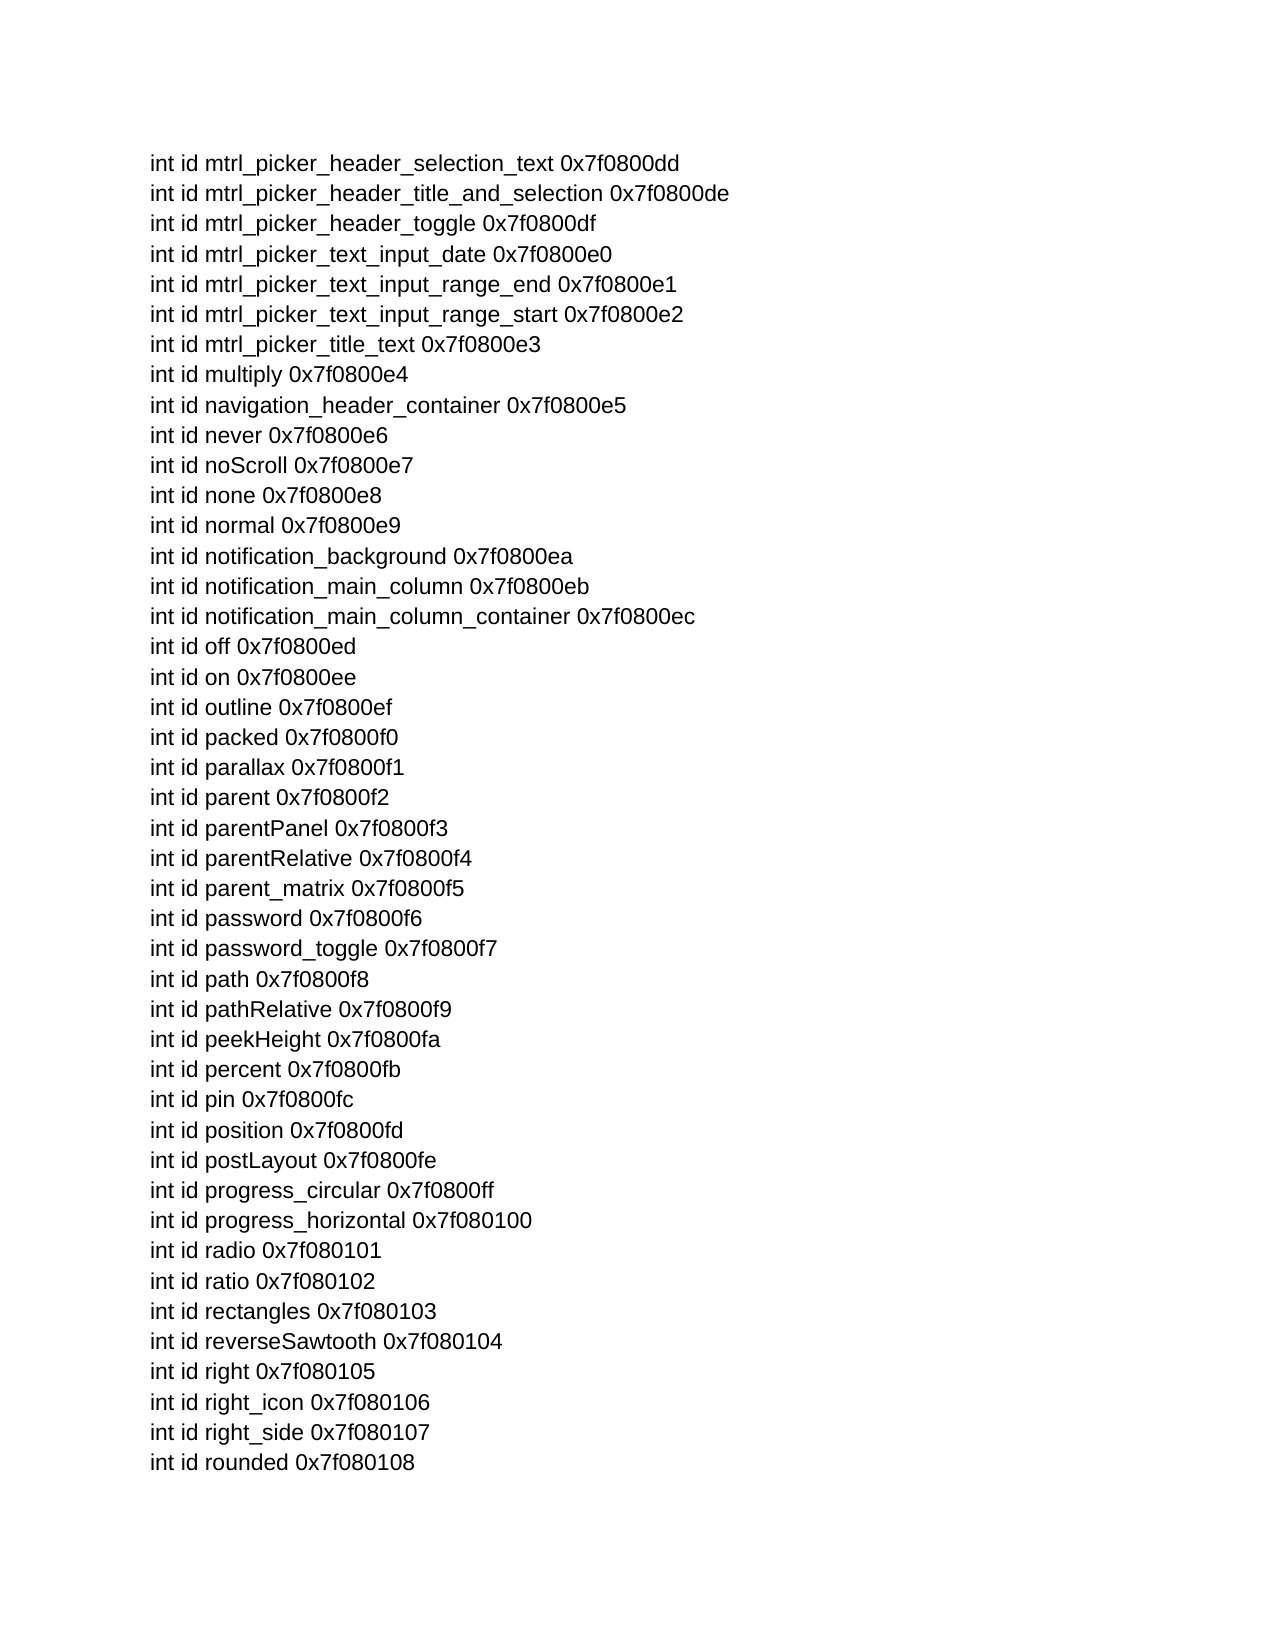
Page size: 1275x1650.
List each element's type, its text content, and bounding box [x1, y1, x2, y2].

text int id reverseSawtooth 0x7f080104 [150, 1328, 1125, 1354]
text int id outline 0x7f0800ef [150, 694, 1125, 720]
text int id parent_matrix 0x7f0800f5 [150, 875, 1125, 901]
text int id parentPanel 0x7f0800f3 [150, 814, 1125, 841]
text int id mtrl_picker_header_selection_text 0x7f0800dd [150, 150, 1125, 176]
text int id radio 0x7f080101 [150, 1237, 1125, 1264]
text int id never 0x7f0800e6 [150, 422, 1125, 448]
text int id notification_main_column 0x7f0800eb [150, 573, 1125, 599]
text int id pathRelative 0x7f0800f9 [150, 996, 1125, 1022]
text int id notification_main_column_container 0x7f0800ec [150, 603, 1125, 629]
text int id rounded 0x7f080108 [150, 1449, 1125, 1475]
text int id noScroll 0x7f0800e7 [150, 452, 1125, 478]
text int id notification_background 0x7f0800ea [150, 543, 1125, 569]
text int id mtrl_picker_text_input_range_end 0x7f0800e1 [150, 271, 1125, 297]
text int id off 0x7f0800ed [150, 633, 1125, 660]
text int id progress_horizontal 0x7f080100 [150, 1207, 1125, 1234]
text int id packed 0x7f0800f0 [150, 724, 1125, 750]
text int id multiply 0x7f0800e4 [150, 361, 1125, 388]
text int id password 0x7f0800f6 [150, 905, 1125, 932]
text int id peekHeight 0x7f0800fa [150, 1026, 1125, 1052]
text int id parentRelative 0x7f0800f4 [150, 845, 1125, 871]
text int id percent 0x7f0800fb [150, 1056, 1125, 1083]
text int id right 0x7f080105 [150, 1358, 1125, 1385]
text int id progress_circular 0x7f0800ff [150, 1177, 1125, 1203]
text int id path 0x7f0800f8 [150, 966, 1125, 992]
text int id mtrl_picker_text_input_range_start 0x7f0800e2 [150, 301, 1125, 327]
text int id password_toggle 0x7f0800f7 [150, 935, 1125, 962]
text int id navigation_header_container 0x7f0800e5 [150, 392, 1125, 418]
text int id normal 0x7f0800e9 [150, 512, 1125, 539]
text int id none 0x7f0800e8 [150, 482, 1125, 509]
text int id postLayout 0x7f0800fe [150, 1147, 1125, 1173]
text int id right_icon 0x7f080106 [150, 1388, 1125, 1415]
text int id parent 0x7f0800f2 [150, 784, 1125, 811]
text int id parallax 0x7f0800f1 [150, 754, 1125, 781]
text int id mtrl_picker_header_title_and_selection 0x7f0800de [150, 180, 1125, 207]
text int id ratio 0x7f080102 [150, 1268, 1125, 1294]
text int id rectangles 0x7f080103 [150, 1298, 1125, 1324]
text int id mtrl_picker_header_toggle 0x7f0800df [150, 210, 1125, 237]
text int id pin 0x7f0800fc [150, 1086, 1125, 1113]
text int id position 0x7f0800fd [150, 1117, 1125, 1143]
text int id mtrl_picker_text_input_date 0x7f0800e0 [150, 241, 1125, 267]
text int id mtrl_picker_title_text 0x7f0800e3 [150, 331, 1125, 358]
text int id on 0x7f0800ee [150, 663, 1125, 690]
text int id right_side 0x7f080107 [150, 1419, 1125, 1445]
